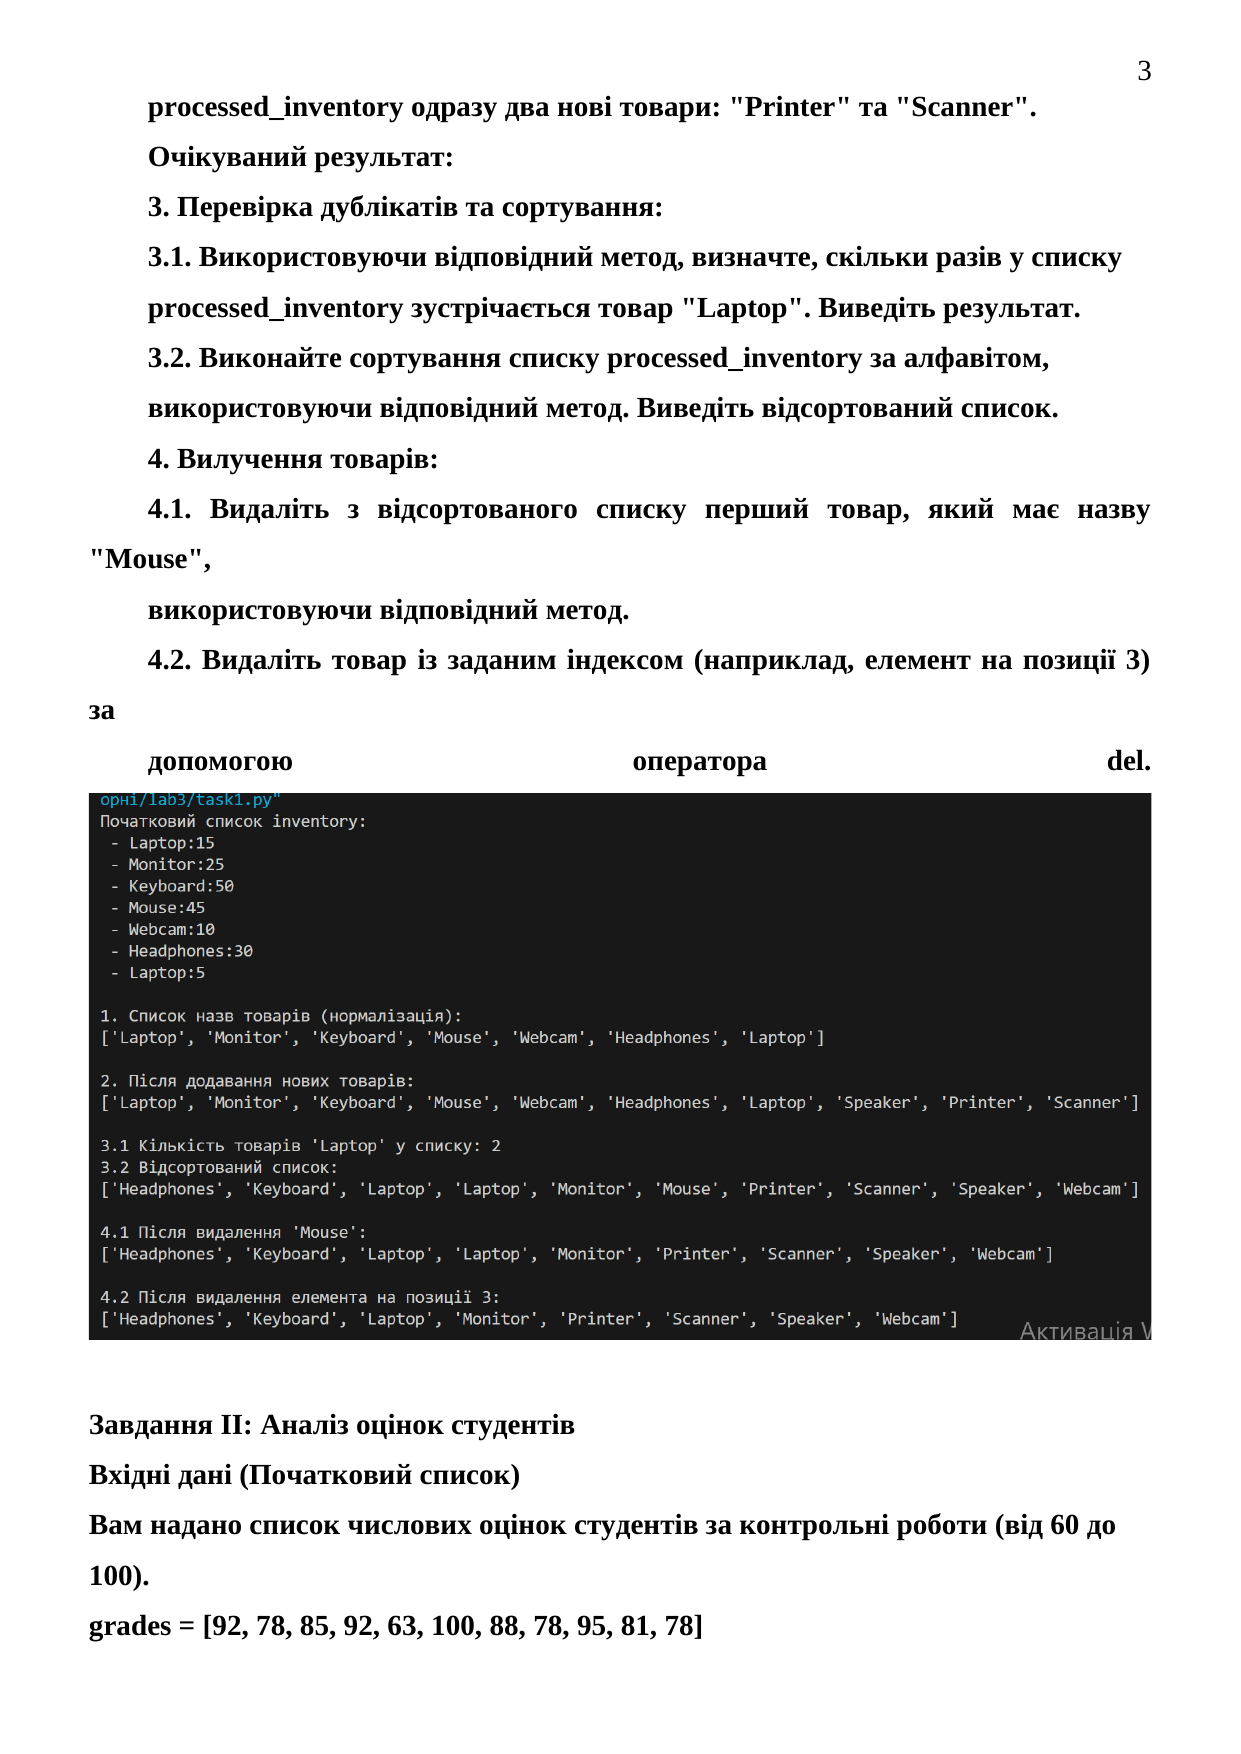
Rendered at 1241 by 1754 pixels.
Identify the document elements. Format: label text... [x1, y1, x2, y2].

text Вам надано список числових оцінок студентів за контрольні роботи (від 60 до [89, 1507, 1152, 1541]
text Завдання II: Аналіз оцінок студентів [89, 1407, 1152, 1440]
text 4.2. Видаліть товар із заданим індексом (наприклад, елемент на позиції 3) за [89, 642, 1152, 726]
text processed_inventory зустрічається товар "Laptop". Виведіть результат. [89, 290, 1152, 323]
text 3. Перевірка дублікатів та сортування: [89, 189, 1152, 223]
text grades = [92, 78, 85, 92, 63, 100, 88, 78, 95, 81, 78] [89, 1608, 1152, 1642]
text 4. Вилучення товарів: [89, 441, 1152, 474]
text 4.1. Видаліть з відсортованого списку перший товар, який має назву "Mouse", [89, 491, 1152, 575]
text Вхідні дані (Початковий список) [89, 1457, 1152, 1491]
text processed_inventory одразу два нові товари: "Printer" та "Scanner". [89, 89, 1152, 122]
text 3.2. Виконайте сортування списку processed_inventory за алфавітом, [89, 340, 1152, 374]
text допомогою оператора del. [89, 743, 1152, 793]
text Очікуваний результат: [89, 139, 1152, 172]
text використовуючи відповідний метод. Виведіть відсортований список. [89, 391, 1152, 424]
text 3.1. Використовуючи відповідний метод, визначте, скільки разів у списку [89, 239, 1152, 273]
text використовуючи відповідний метод. [89, 592, 1152, 625]
picture [88, 793, 1152, 1340]
text 100). [89, 1558, 1152, 1591]
